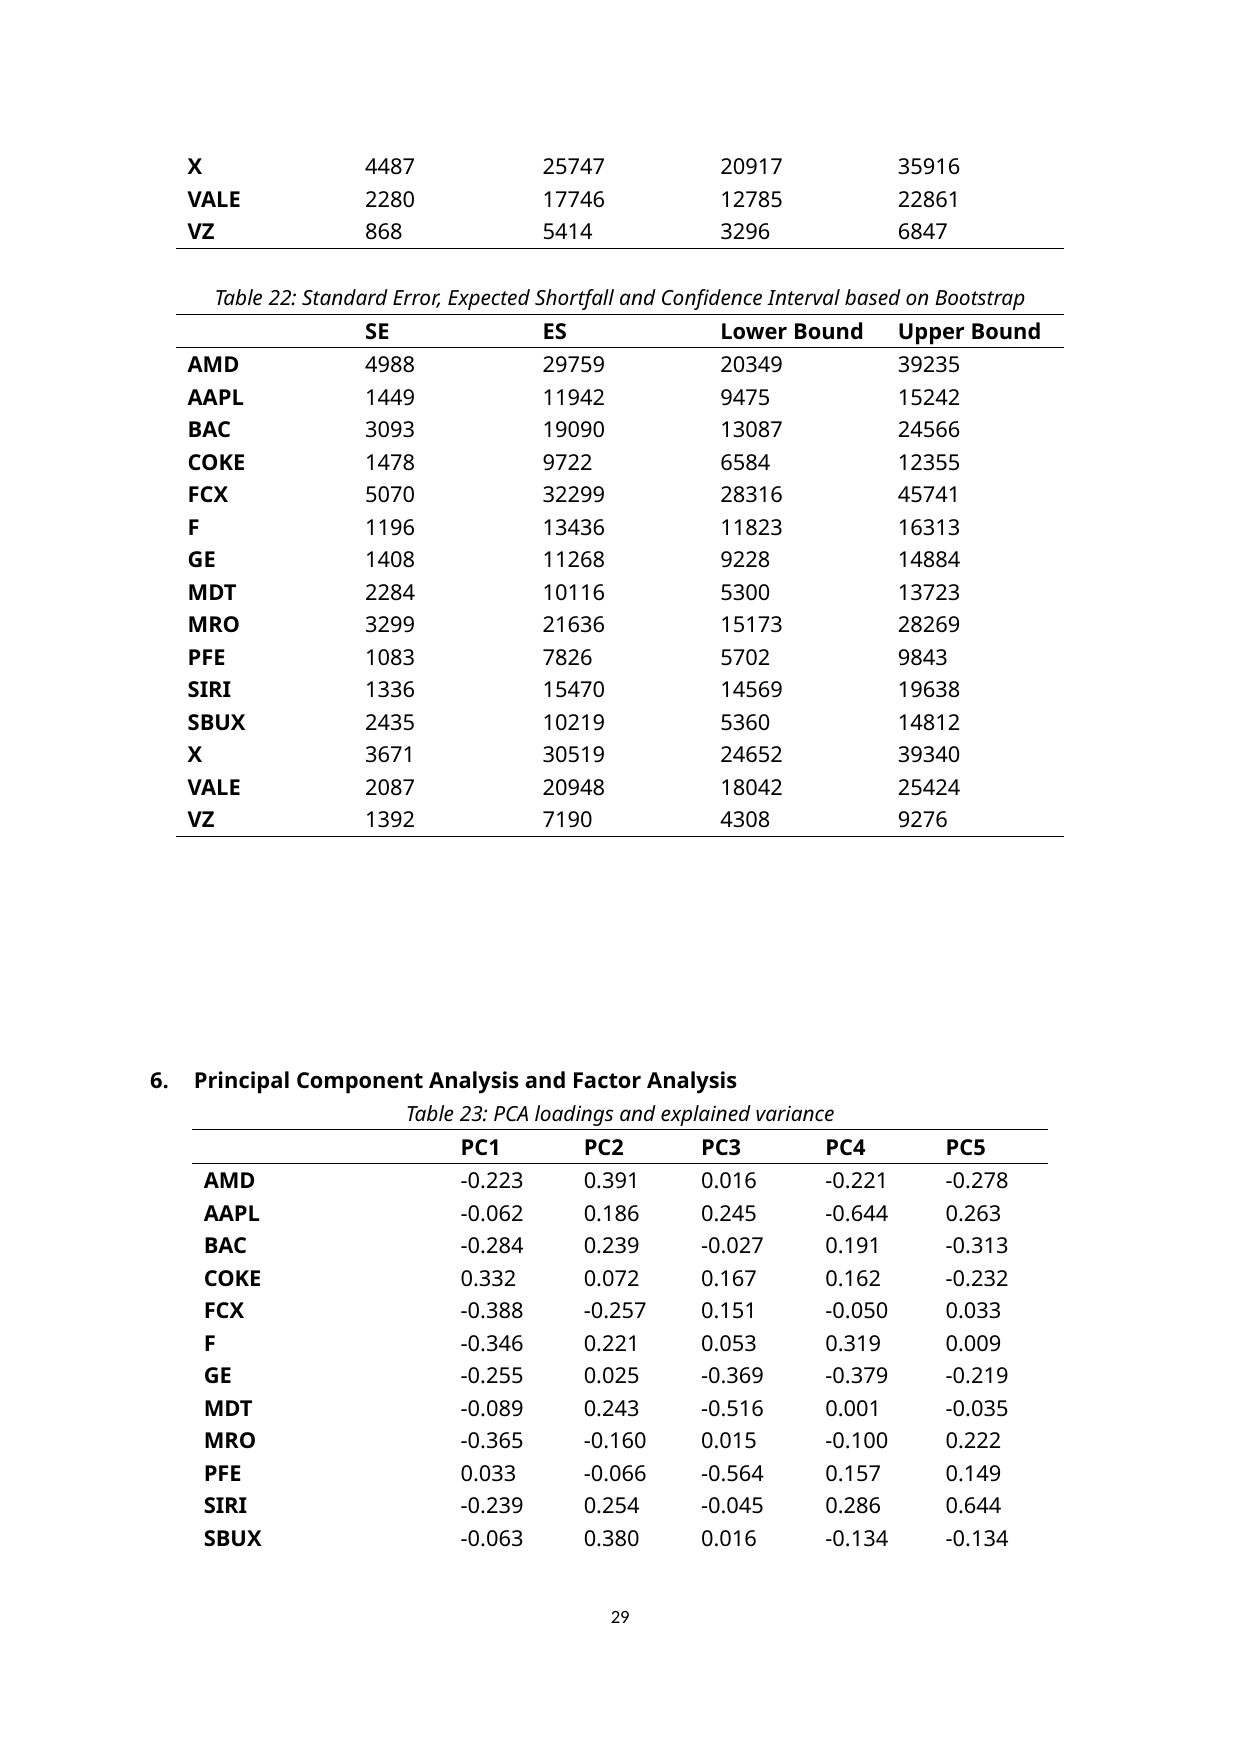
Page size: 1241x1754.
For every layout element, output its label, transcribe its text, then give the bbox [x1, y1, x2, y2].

table_cell 18042 [709, 771, 886, 803]
table_cell 2435 [354, 706, 531, 738]
table_cell 2280 [354, 183, 531, 215]
table_cell 15173 [709, 608, 886, 641]
table_cell BAC [192, 1229, 449, 1261]
table_cell 0.033 [449, 1456, 572, 1489]
table_cell 13723 [886, 576, 1064, 608]
table_cell 10116 [531, 576, 709, 608]
table_cell 1392 [354, 803, 531, 836]
table_cell COKE [192, 1261, 449, 1294]
table_cell AMD [192, 1164, 449, 1196]
table_header PC1 [449, 1130, 572, 1163]
table_cell -0.255 [449, 1359, 572, 1391]
table_cell -0.027 [690, 1229, 814, 1261]
table_cell -0.219 [934, 1359, 1048, 1391]
table_cell 25747 [531, 150, 709, 182]
table_cell 0.162 [814, 1261, 934, 1294]
table_cell AMD [176, 348, 354, 381]
table_cell -0.160 [572, 1424, 689, 1456]
table_cell 0.254 [572, 1489, 689, 1521]
table_cell 45741 [886, 478, 1064, 511]
table_cell PFE [192, 1456, 449, 1489]
table_cell 4308 [709, 803, 886, 836]
table_cell MDT [176, 576, 354, 608]
table_header SE [354, 315, 531, 347]
table_header [192, 1130, 449, 1163]
table_cell 14812 [886, 706, 1064, 738]
table_cell 0.001 [814, 1391, 934, 1424]
table_cell 0.186 [572, 1196, 689, 1229]
table_cell -0.062 [449, 1196, 572, 1229]
table_cell 29759 [531, 348, 709, 381]
table_cell SBUX [192, 1521, 449, 1554]
table_cell 21636 [531, 608, 709, 641]
table_cell -0.278 [934, 1164, 1048, 1196]
table_cell 0.239 [572, 1229, 689, 1261]
table_cell COKE [176, 446, 354, 478]
table_cell 5070 [354, 478, 531, 511]
table_cell 11942 [531, 381, 709, 413]
table_cell -0.365 [449, 1424, 572, 1456]
table_header PC2 [572, 1130, 689, 1163]
table_cell 5360 [709, 706, 886, 738]
table_cell 0.222 [934, 1424, 1048, 1456]
table_cell -0.100 [814, 1424, 934, 1456]
table_cell -0.050 [814, 1294, 934, 1326]
table_cell GE [176, 543, 354, 576]
table_cell -0.388 [449, 1294, 572, 1326]
table_cell 6847 [886, 215, 1064, 247]
table_header Upper Bound [886, 315, 1064, 347]
table_cell -0.313 [934, 1229, 1048, 1261]
table_cell X [176, 150, 354, 182]
table_cell 0.332 [449, 1261, 572, 1294]
table_cell 14884 [886, 543, 1064, 576]
table_cell 0.391 [572, 1164, 689, 1196]
table_cell 7826 [531, 641, 709, 673]
table_cell 3299 [354, 608, 531, 641]
table_cell 24652 [709, 738, 886, 771]
table_cell 25424 [886, 771, 1064, 803]
table_cell -0.379 [814, 1359, 934, 1391]
table_cell 2284 [354, 576, 531, 608]
table_cell -0.221 [814, 1164, 934, 1196]
table_cell 17746 [531, 183, 709, 215]
table_cell 1196 [354, 511, 531, 543]
table_cell 1083 [354, 641, 531, 673]
table_cell F [176, 511, 354, 543]
table_cell 13087 [709, 413, 886, 446]
table_cell 0.245 [690, 1196, 814, 1229]
table_cell 24566 [886, 413, 1064, 446]
table_cell AAPL [176, 381, 354, 413]
table_cell 15242 [886, 381, 1064, 413]
table_cell 0.243 [572, 1391, 689, 1424]
table_cell 0.157 [814, 1456, 934, 1489]
table_cell 10219 [531, 706, 709, 738]
table_cell 3671 [354, 738, 531, 771]
table_cell -0.063 [449, 1521, 572, 1554]
table_cell SIRI [176, 673, 354, 706]
table_cell SBUX [176, 706, 354, 738]
table_cell 0.263 [934, 1196, 1048, 1229]
table_cell 16313 [886, 511, 1064, 543]
table_header [176, 315, 354, 347]
table_cell -0.035 [934, 1391, 1048, 1424]
table_cell MRO [176, 608, 354, 641]
table_cell X [176, 738, 354, 771]
table_header PC3 [690, 1130, 814, 1163]
table_cell 35916 [886, 150, 1064, 182]
table_cell FCX [192, 1294, 449, 1326]
table_cell 0.286 [814, 1489, 934, 1521]
table_cell 868 [354, 215, 531, 247]
table_cell 0.053 [690, 1326, 814, 1359]
table_cell 39235 [886, 348, 1064, 381]
list Principal Component Analysis and Factor Analysis [150, 1064, 1128, 1097]
table_cell 0.380 [572, 1521, 689, 1554]
table_cell 0.025 [572, 1359, 689, 1391]
table_cell 15470 [531, 673, 709, 706]
table_cell 1408 [354, 543, 531, 576]
table_cell 9228 [709, 543, 886, 576]
table_cell 0.015 [690, 1424, 814, 1456]
table_cell 11268 [531, 543, 709, 576]
table_cell -0.257 [572, 1294, 689, 1326]
table_cell 28269 [886, 608, 1064, 641]
table_cell 0.033 [934, 1294, 1048, 1326]
table_cell -0.232 [934, 1261, 1048, 1294]
table_cell PFE [176, 641, 354, 673]
table_cell -0.369 [690, 1359, 814, 1391]
table_cell 12355 [886, 446, 1064, 478]
table_cell -0.516 [690, 1391, 814, 1424]
table_cell 12785 [709, 183, 886, 215]
table_cell 6584 [709, 446, 886, 478]
table_cell 13436 [531, 511, 709, 543]
table_cell -0.134 [814, 1521, 934, 1554]
text Table 22: Standard Error, Expected Shortfall and Confidence Interval based on Bootstrap [112, 281, 1128, 313]
table_cell 4988 [354, 348, 531, 381]
table_cell 9276 [886, 803, 1064, 836]
table_cell GE [192, 1359, 449, 1391]
table_cell 0.191 [814, 1229, 934, 1261]
table_cell 0.016 [690, 1164, 814, 1196]
table_cell -0.284 [449, 1229, 572, 1261]
table_cell VALE [176, 183, 354, 215]
table_cell -0.223 [449, 1164, 572, 1196]
table_cell 20917 [709, 150, 886, 182]
table_cell VZ [176, 803, 354, 836]
table_cell 4487 [354, 150, 531, 182]
table_cell -0.089 [449, 1391, 572, 1424]
table_cell VZ [176, 215, 354, 247]
table_cell 0.009 [934, 1326, 1048, 1359]
table_header ES [531, 315, 709, 347]
table_cell 0.167 [690, 1261, 814, 1294]
table_cell 1449 [354, 381, 531, 413]
table_cell 20349 [709, 348, 886, 381]
table_cell 0.644 [934, 1489, 1048, 1521]
table_cell SIRI [192, 1489, 449, 1521]
table_cell 20948 [531, 771, 709, 803]
table_cell 9843 [886, 641, 1064, 673]
table_cell 11823 [709, 511, 886, 543]
table_cell 0.151 [690, 1294, 814, 1326]
table_cell 22861 [886, 183, 1064, 215]
table_cell F [192, 1326, 449, 1359]
table_cell -0.045 [690, 1489, 814, 1521]
table_cell -0.066 [572, 1456, 689, 1489]
table_cell 0.319 [814, 1326, 934, 1359]
table_cell 30519 [531, 738, 709, 771]
table_cell 5414 [531, 215, 709, 247]
table_cell 1478 [354, 446, 531, 478]
table_header PC5 [934, 1130, 1048, 1163]
table_header Lower Bound [709, 315, 886, 347]
table_cell MRO [192, 1424, 449, 1456]
table_cell 14569 [709, 673, 886, 706]
table_cell -0.346 [449, 1326, 572, 1359]
table_cell VALE [176, 771, 354, 803]
table_cell 5300 [709, 576, 886, 608]
table_cell AAPL [192, 1196, 449, 1229]
table_header PC4 [814, 1130, 934, 1163]
table_cell 0.149 [934, 1456, 1048, 1489]
table_cell -0.564 [690, 1456, 814, 1489]
table_cell 19090 [531, 413, 709, 446]
table_cell 32299 [531, 478, 709, 511]
table_cell BAC [176, 413, 354, 446]
table_cell 0.221 [572, 1326, 689, 1359]
table_cell FCX [176, 478, 354, 511]
table_cell 3296 [709, 215, 886, 247]
table_cell 28316 [709, 478, 886, 511]
table_cell -0.644 [814, 1196, 934, 1229]
table_cell 0.016 [690, 1521, 814, 1554]
table_cell 1336 [354, 673, 531, 706]
table_cell 9722 [531, 446, 709, 478]
table_cell 5702 [709, 641, 886, 673]
table_cell -0.239 [449, 1489, 572, 1521]
table_cell -0.134 [934, 1521, 1048, 1554]
table_cell 3093 [354, 413, 531, 446]
table_cell 9475 [709, 381, 886, 413]
table_cell 7190 [531, 803, 709, 836]
table_cell 2087 [354, 771, 531, 803]
table_cell 39340 [886, 738, 1064, 771]
text Table 23: PCA loadings and explained variance [112, 1097, 1128, 1129]
table_cell 19638 [886, 673, 1064, 706]
table_cell MDT [192, 1391, 449, 1424]
table_cell 0.072 [572, 1261, 689, 1294]
